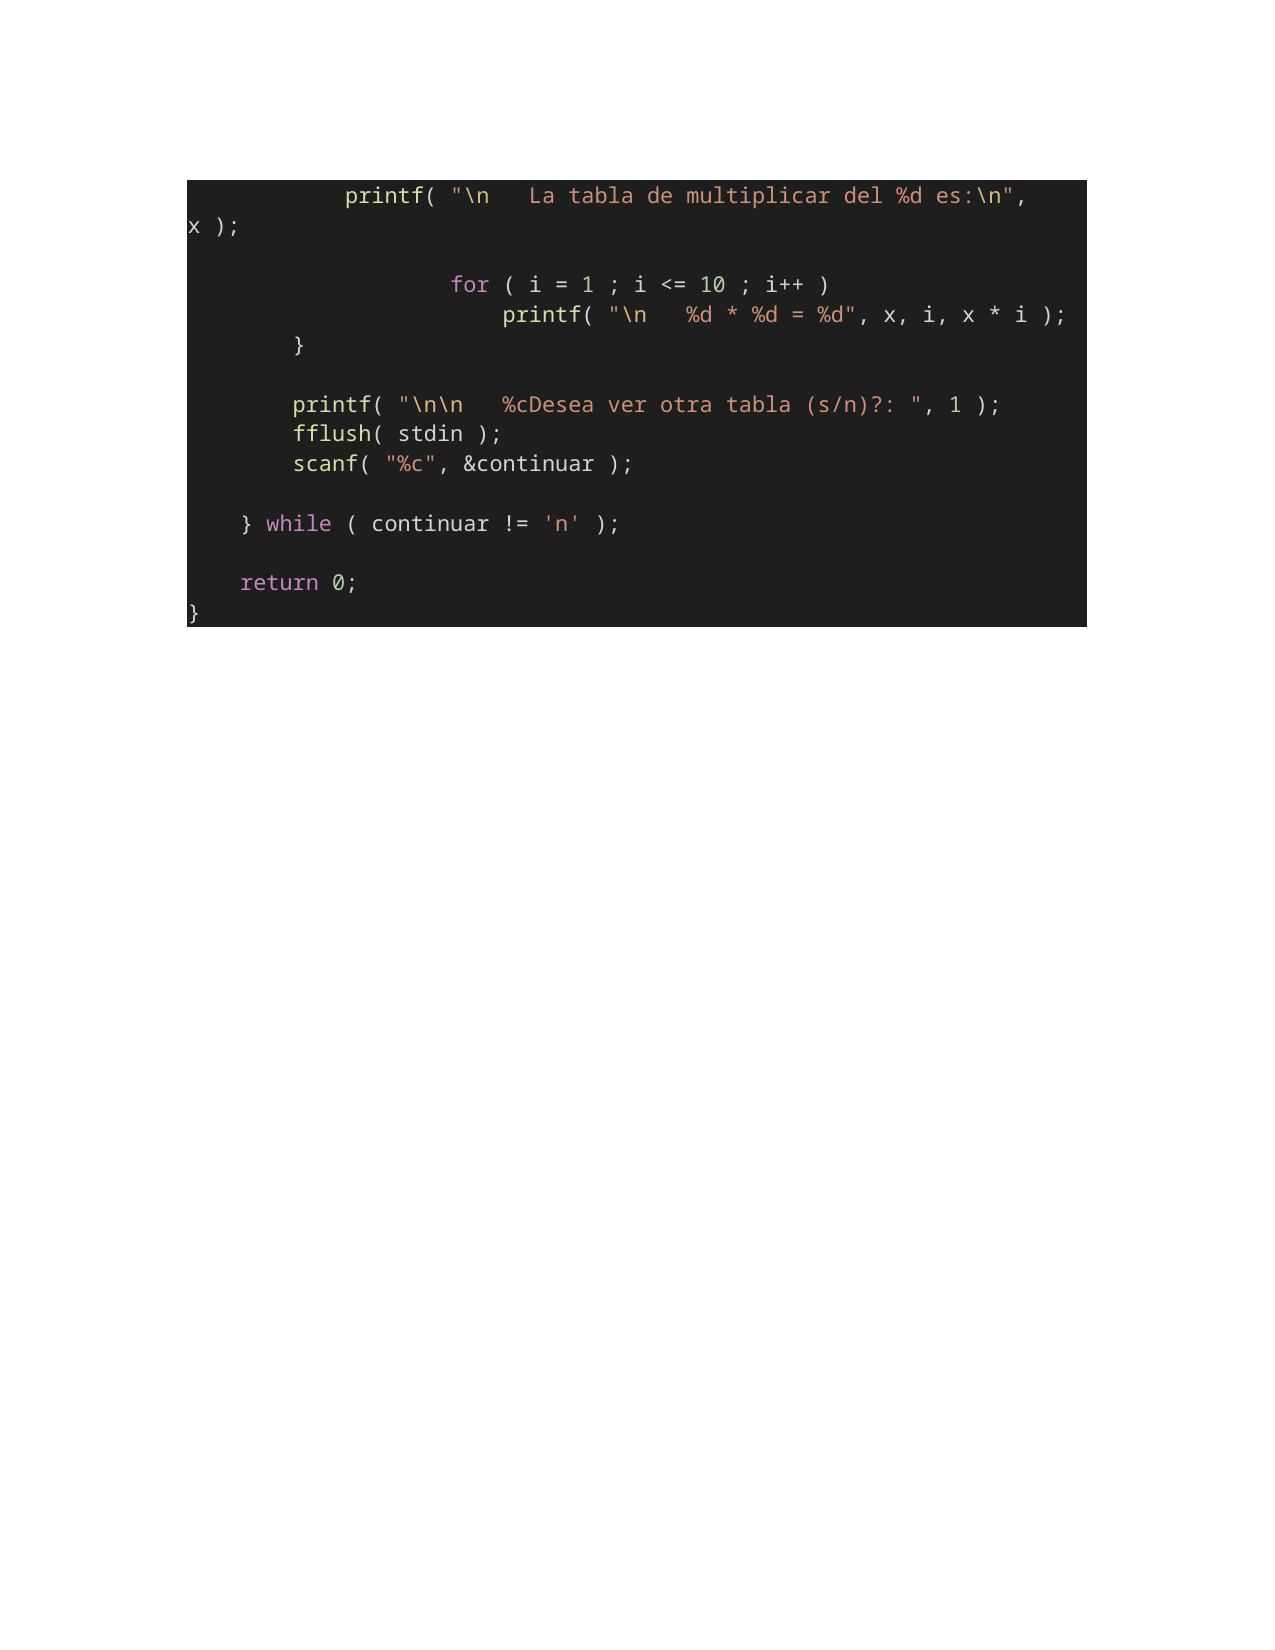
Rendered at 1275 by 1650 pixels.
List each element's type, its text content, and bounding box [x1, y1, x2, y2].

text printf( "\n %d * %d = %d", x, i, x * i ); [187, 299, 1087, 329]
text } while ( continuar != 'n' ); [187, 508, 1087, 537]
text scanf( "%c", &continuar ); [187, 448, 1087, 478]
text fflush( stdin ); [187, 418, 1087, 448]
text for ( i = 1 ; i <= 10 ; i++ ) [187, 269, 1087, 299]
text printf( "\n La tabla de multiplicar del %d es:\n", x ); [187, 180, 1087, 239]
text } [187, 329, 1087, 359]
text printf( "\n\n %cDesea ver otra tabla (s/n)?: ", 1 ); [187, 388, 1087, 418]
text return 0; [187, 567, 1087, 597]
text } [187, 597, 1087, 627]
